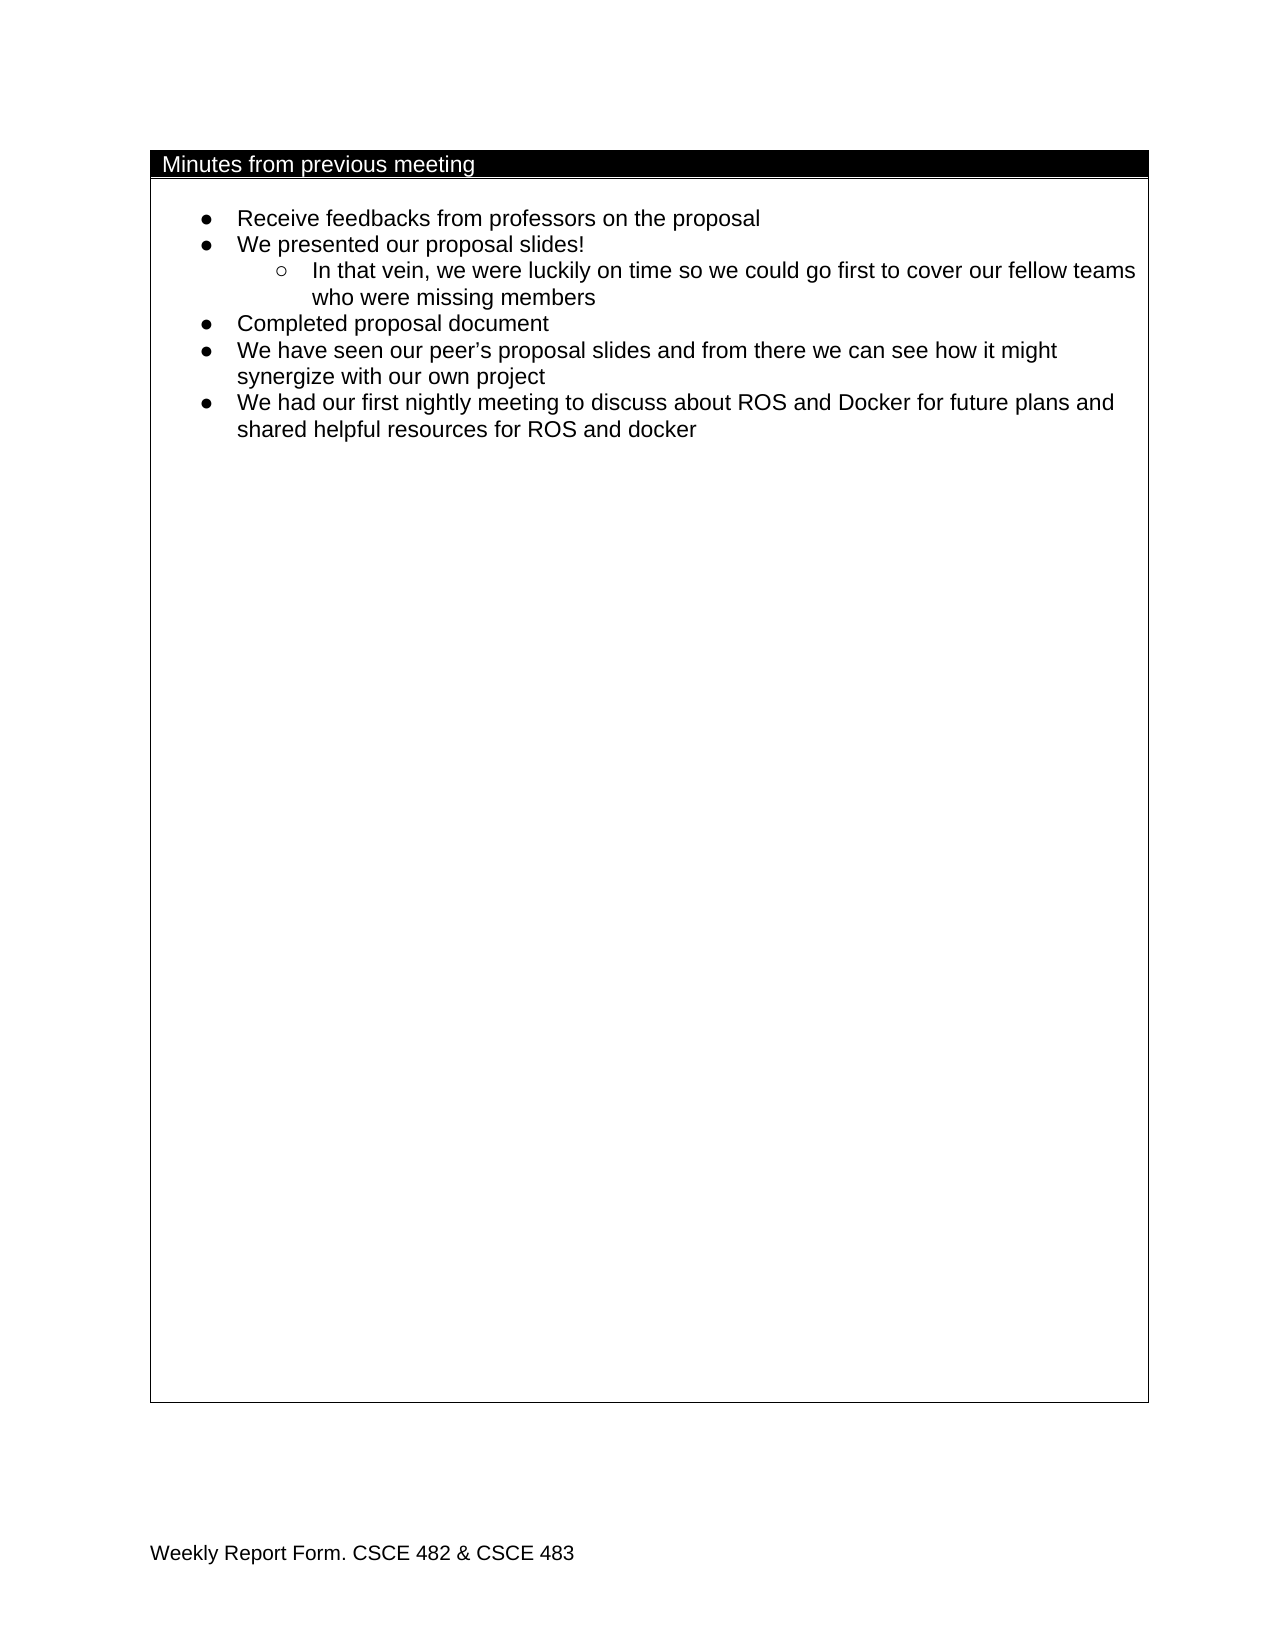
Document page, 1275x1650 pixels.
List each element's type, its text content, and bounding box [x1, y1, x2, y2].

table_cell Receive feedbacks from professors on the proposal We presented our proposal slides! In that vein, we were luckily on time so we could go first to cover our fellow teams who were missing members Completed proposal document We have seen our peer’s proposal slides and from there we can see how it might synergize with our own project We had our first nightly meeting to discuss about ROS and Docker for future plans and shared helpful resources for ROS and docker [151, 179, 1148, 1402]
table_header Minutes from previous meeting [151, 151, 1148, 177]
